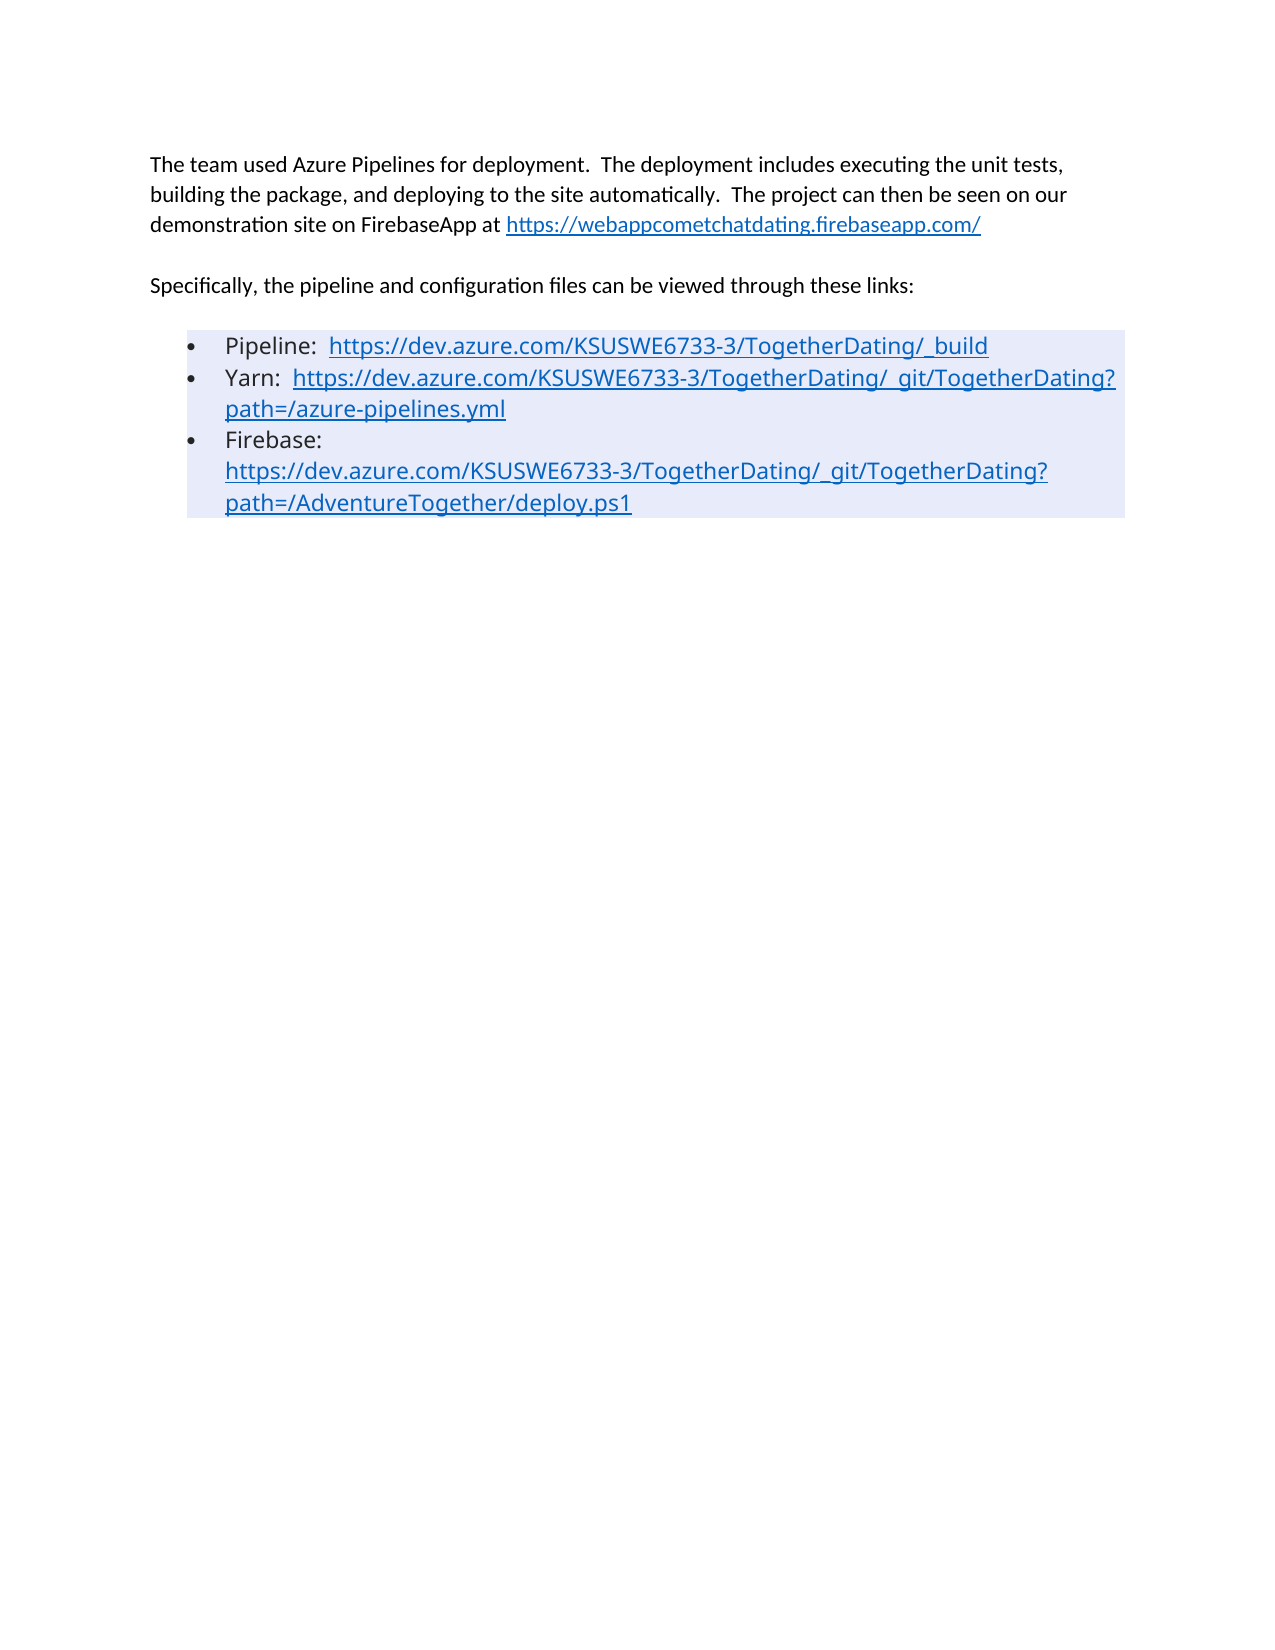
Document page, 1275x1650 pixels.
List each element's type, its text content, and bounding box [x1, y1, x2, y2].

list Pipeline: https://dev.azure.com/KSUSWE6733-3/TogetherDating/_build [187, 330, 1125, 361]
list Firebase: https://dev.azure.com/KSUSWE6733-3/TogetherDating/_git/TogetherDating?path=/AdventureTogether/deploy.ps1 [187, 424, 1125, 518]
list Yarn: https://dev.azure.com/KSUSWE6733-3/TogetherDating/_git/TogetherDating?path=/azure-pipelines.yml [187, 361, 1125, 424]
text The team used Azure Pipelines for deployment. The deployment includes executing the unit tests, building the package, and deploying to the site automatically. The project can then be seen on our demonstration site on FirebaseApp at https://webappcometchatdating.firebaseapp.com/ Specifically, the pipeline and configuration files can be viewed through these links: [150, 150, 1125, 299]
